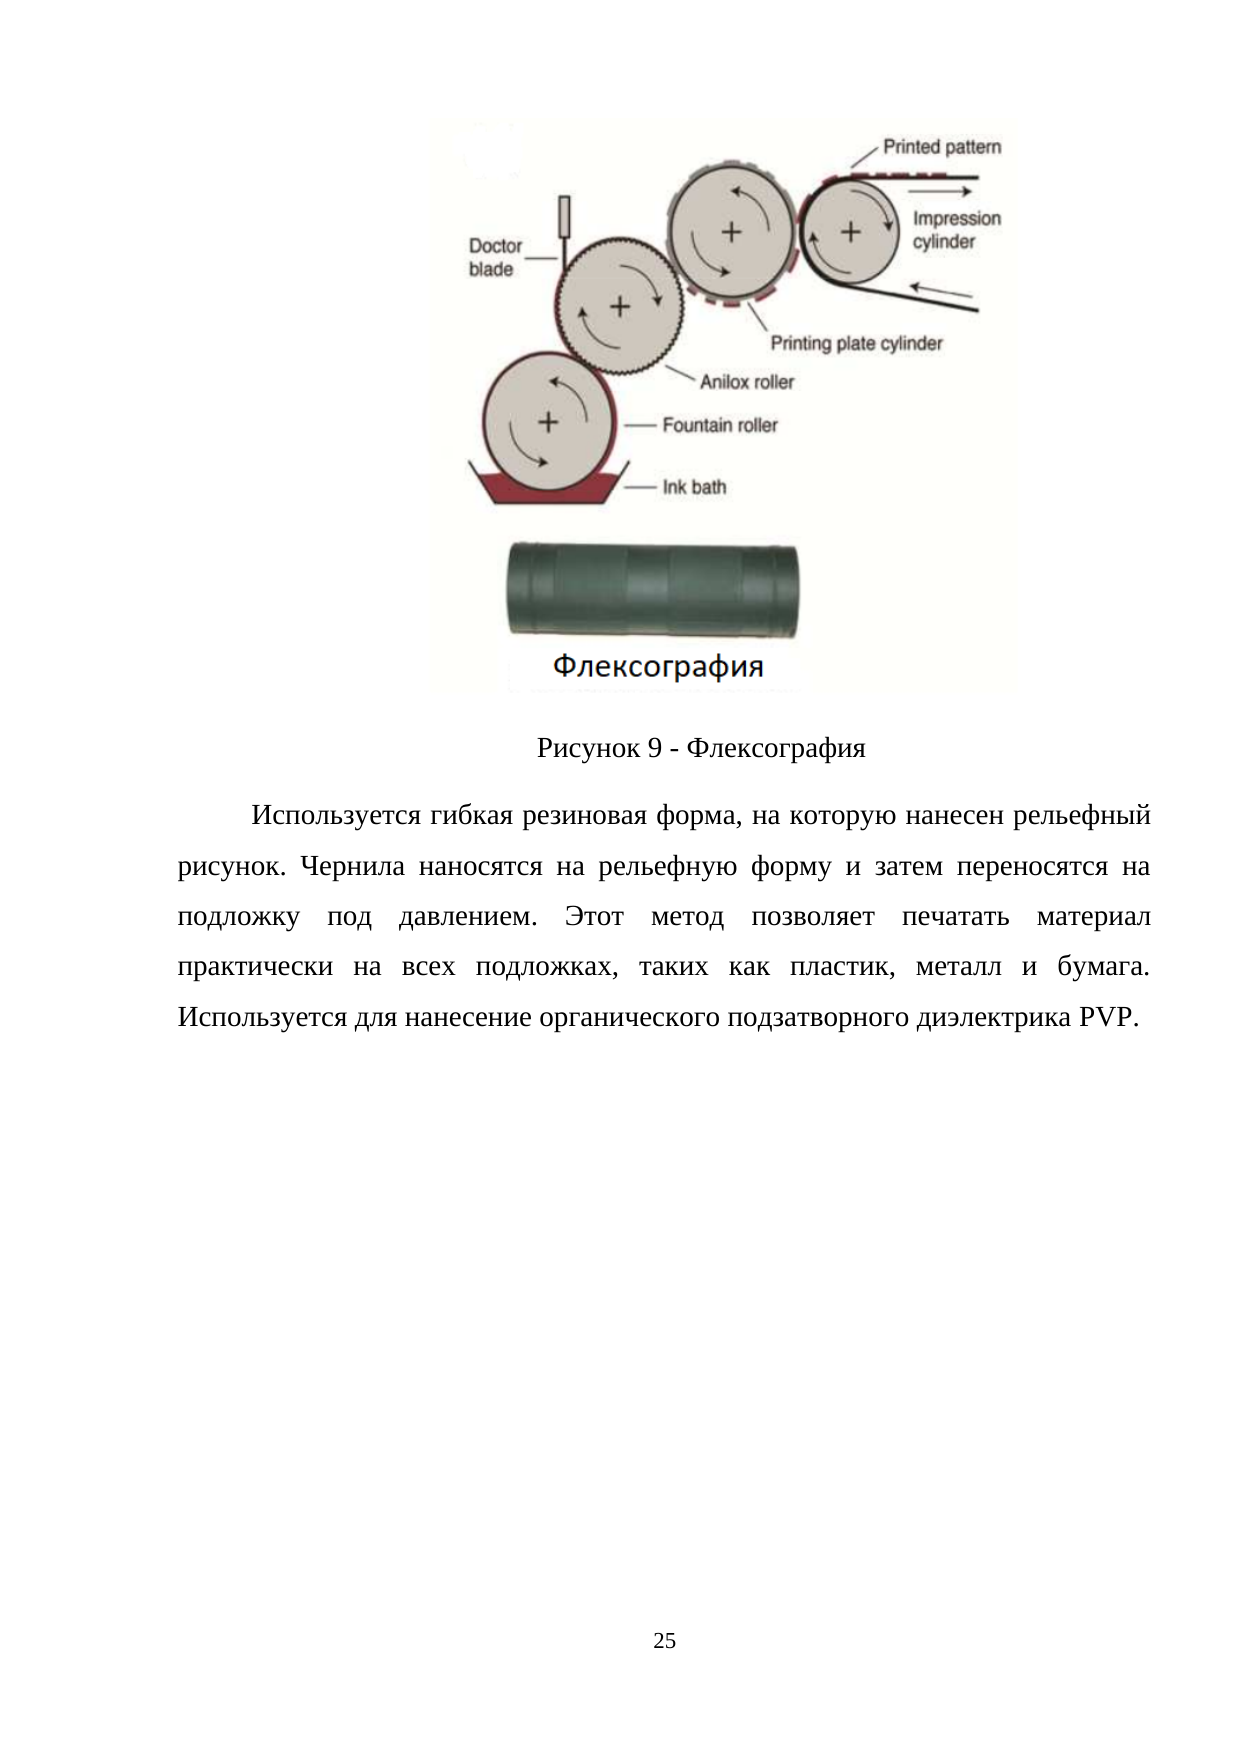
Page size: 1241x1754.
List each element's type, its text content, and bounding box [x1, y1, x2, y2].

text Используется гибкая резиновая форма, на которую нанесен рельефный рисунок. Чернила наносятся на рельефную форму и затем переносятся на подложку под давлением. Этот метод позволяет печатать материал практически на всех подложках, таких как пластик, металл и бумага. Используется для нанесение органического подзатворного диэлектрика PVP. [177, 797, 1152, 1032]
text Рисунок 9 - Флексография [177, 731, 1152, 764]
picture [385, 118, 1018, 701]
